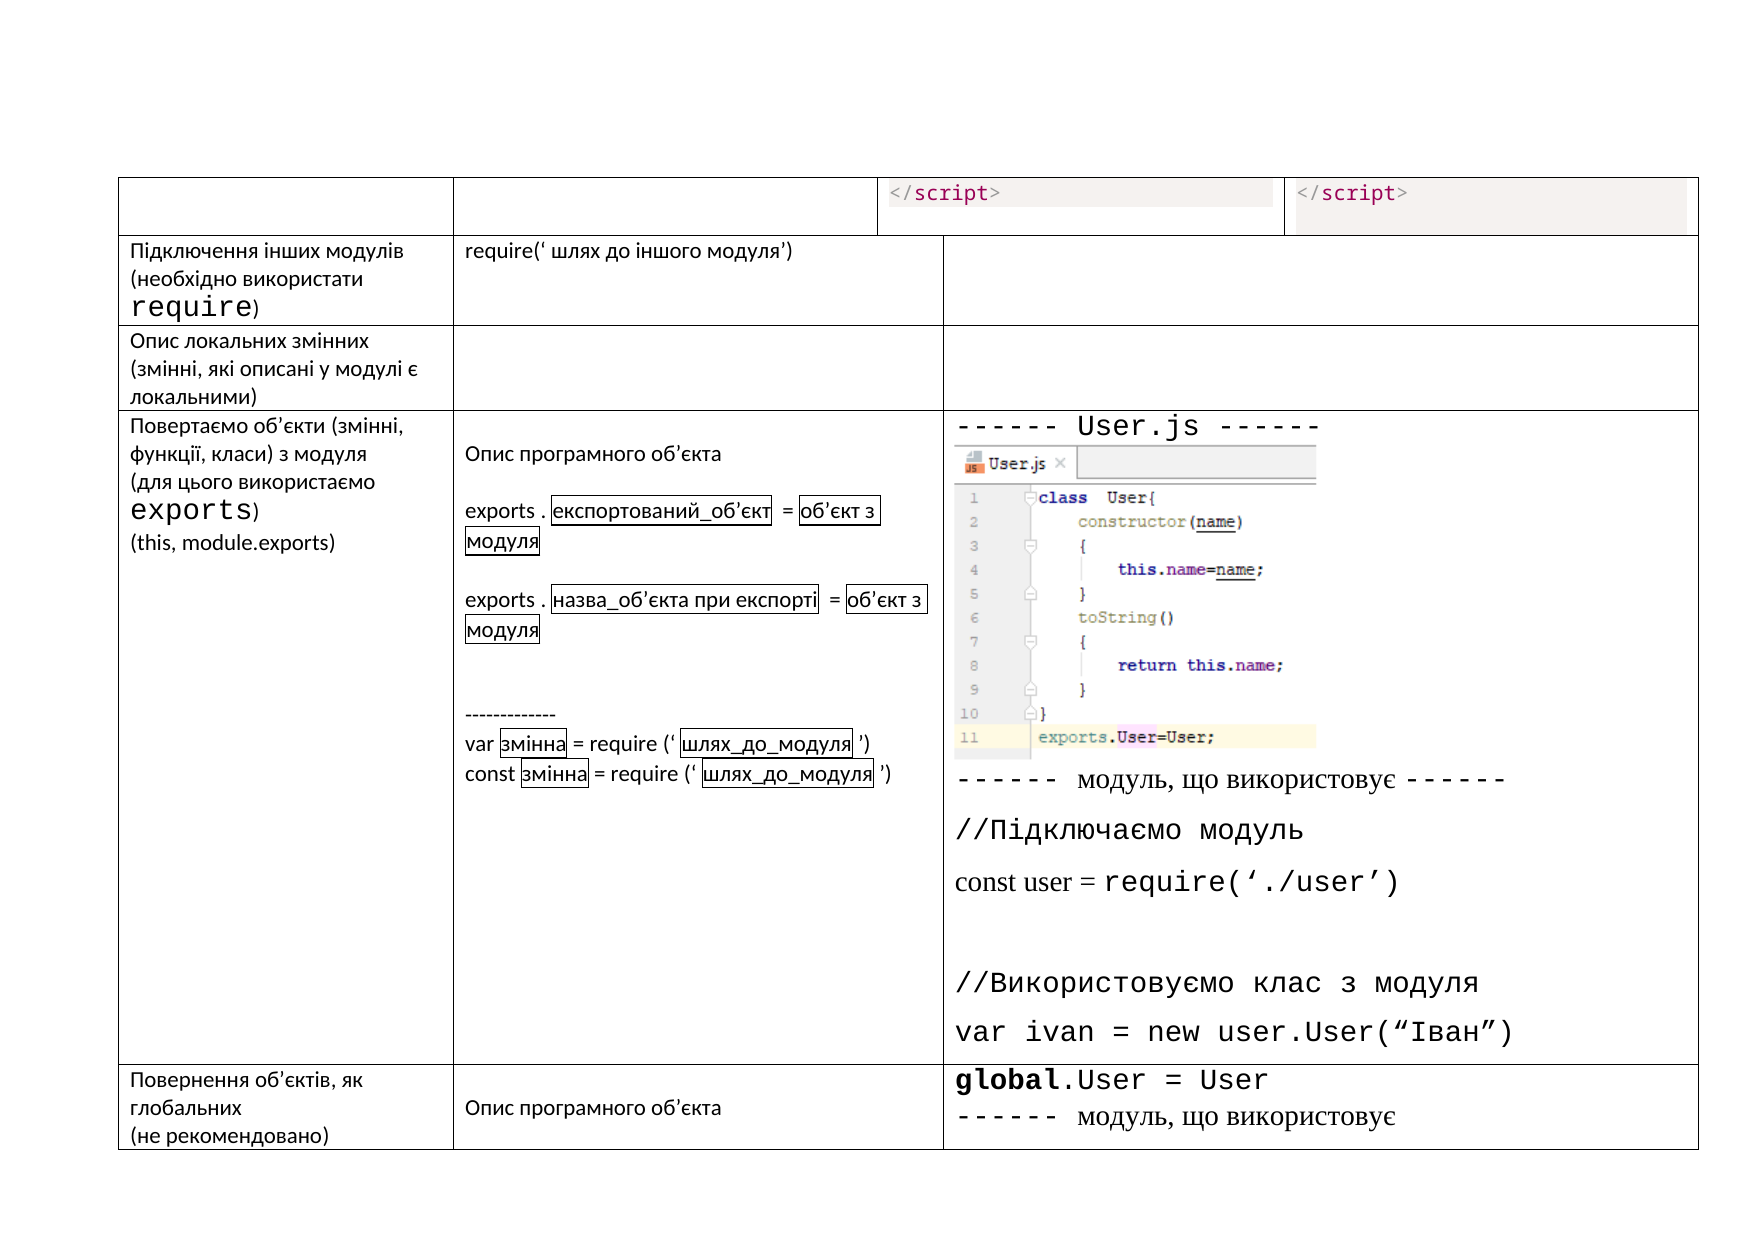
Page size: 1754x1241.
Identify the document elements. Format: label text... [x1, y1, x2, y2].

table_cell require(‘ шлях до іншого модуля’) [454, 236, 943, 325]
table_cell [454, 326, 943, 410]
table_cell Повертаємо об’єкти (змінні, функції, класи) з модуля (для цього використаємо exports) (this, module.exports) [119, 411, 453, 1064]
picture [954, 444, 1322, 761]
table_cell Опис локальних змінних (змінні, які описані у модулі є локальними) [119, 326, 453, 410]
table_cell [944, 236, 1698, 325]
table_cell [944, 326, 1698, 410]
table_cell [119, 178, 453, 235]
table_cell Опис програмного об’єкта exports . експортований_об’єкт = об’єкт з модуля exports . назва_об’єкта при експорті = об’єкт з модуля ------------- var змінна = require (‘ шлях_до_модуля ’) const змінна = require (‘ шлях_до_модуля ’) [454, 411, 943, 1064]
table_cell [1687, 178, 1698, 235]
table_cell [119, 1065, 453, 1149]
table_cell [454, 178, 877, 235]
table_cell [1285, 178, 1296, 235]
table_cell ------ User.js ------ ------ модуль, що використовує ------ //Підключаємо модуль const user = require(‘./user’) //Використовуємо клас з модуля var ivan = new user.User(“Іван”) [944, 411, 1698, 1064]
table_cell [454, 1065, 943, 1149]
table_cell Підключення інших модулів (необхідно використати require) [119, 236, 453, 325]
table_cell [944, 1065, 1698, 1149]
